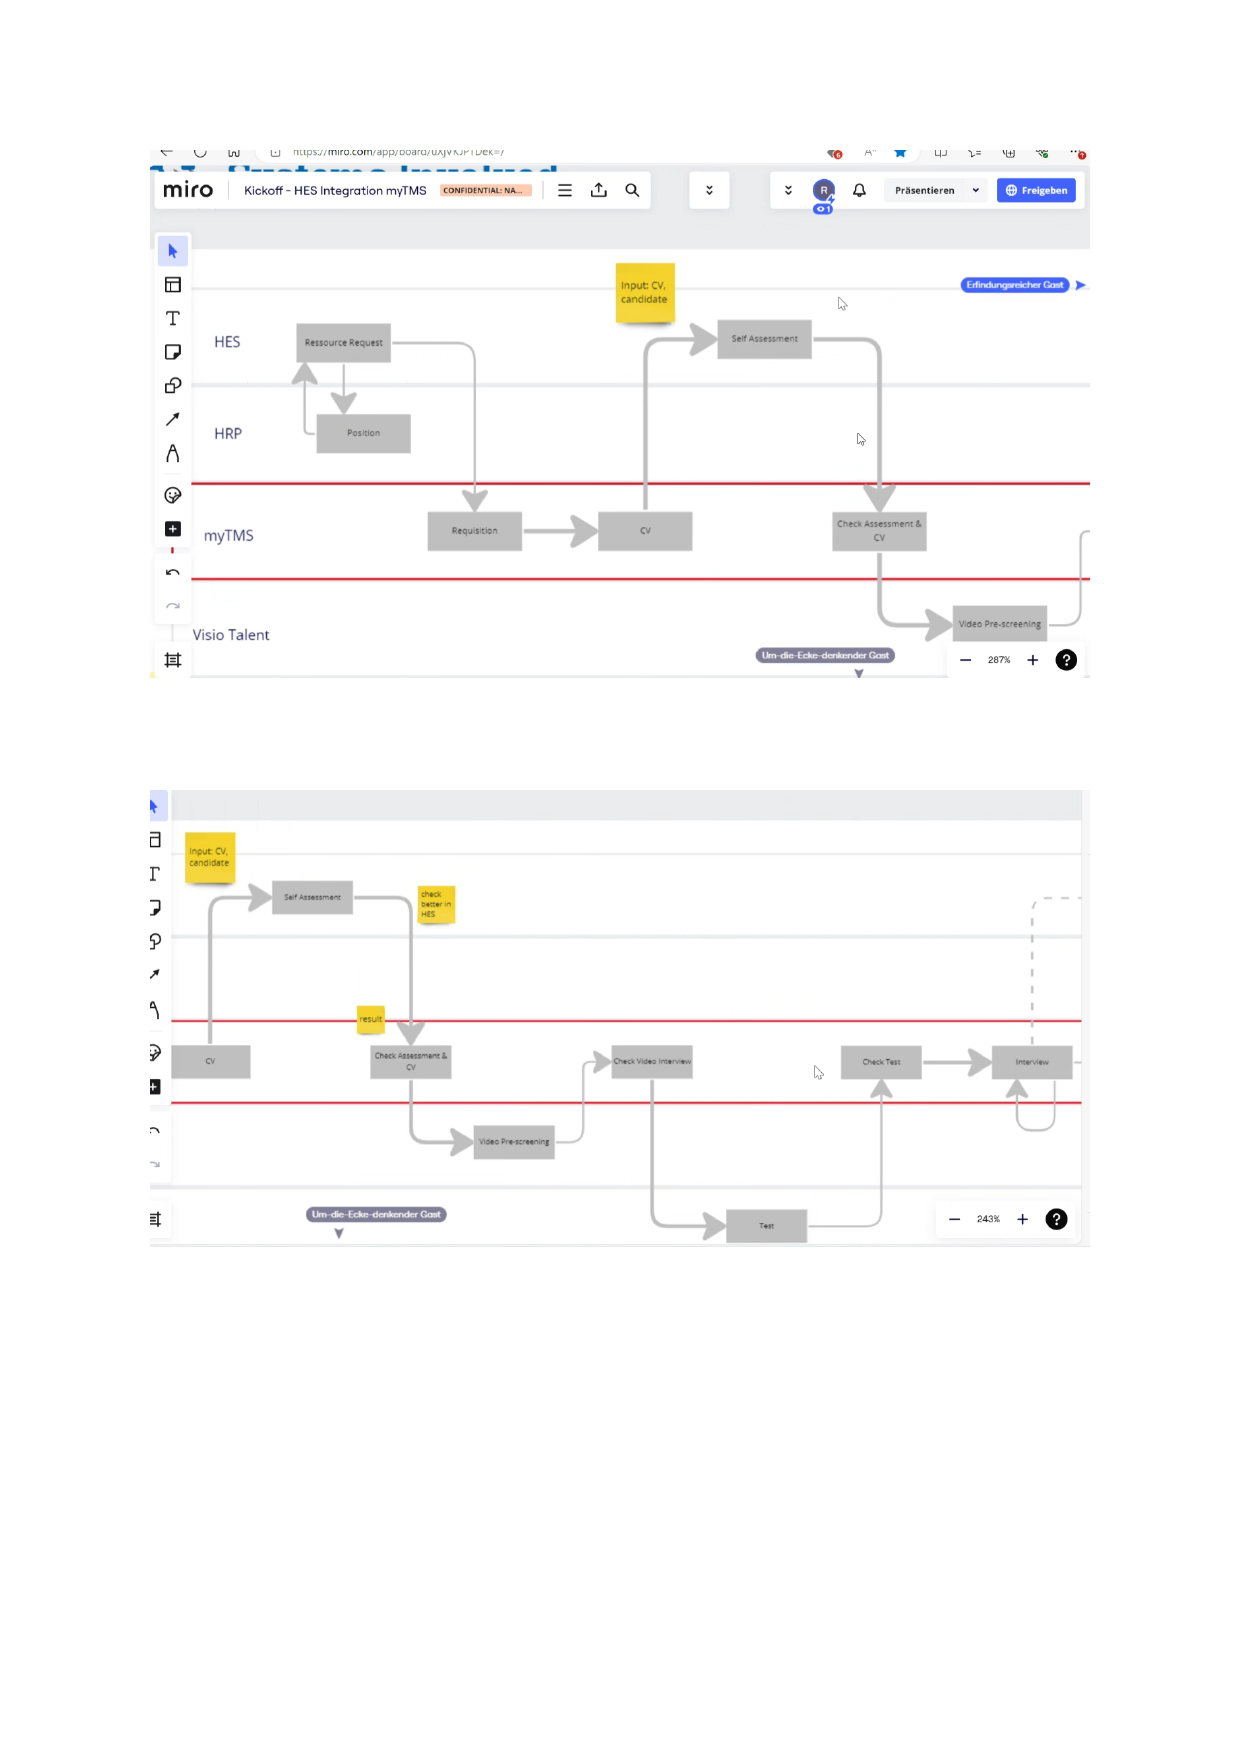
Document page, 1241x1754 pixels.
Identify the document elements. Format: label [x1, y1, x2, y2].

picture [150, 790, 1091, 1247]
picture [150, 150, 1091, 678]
